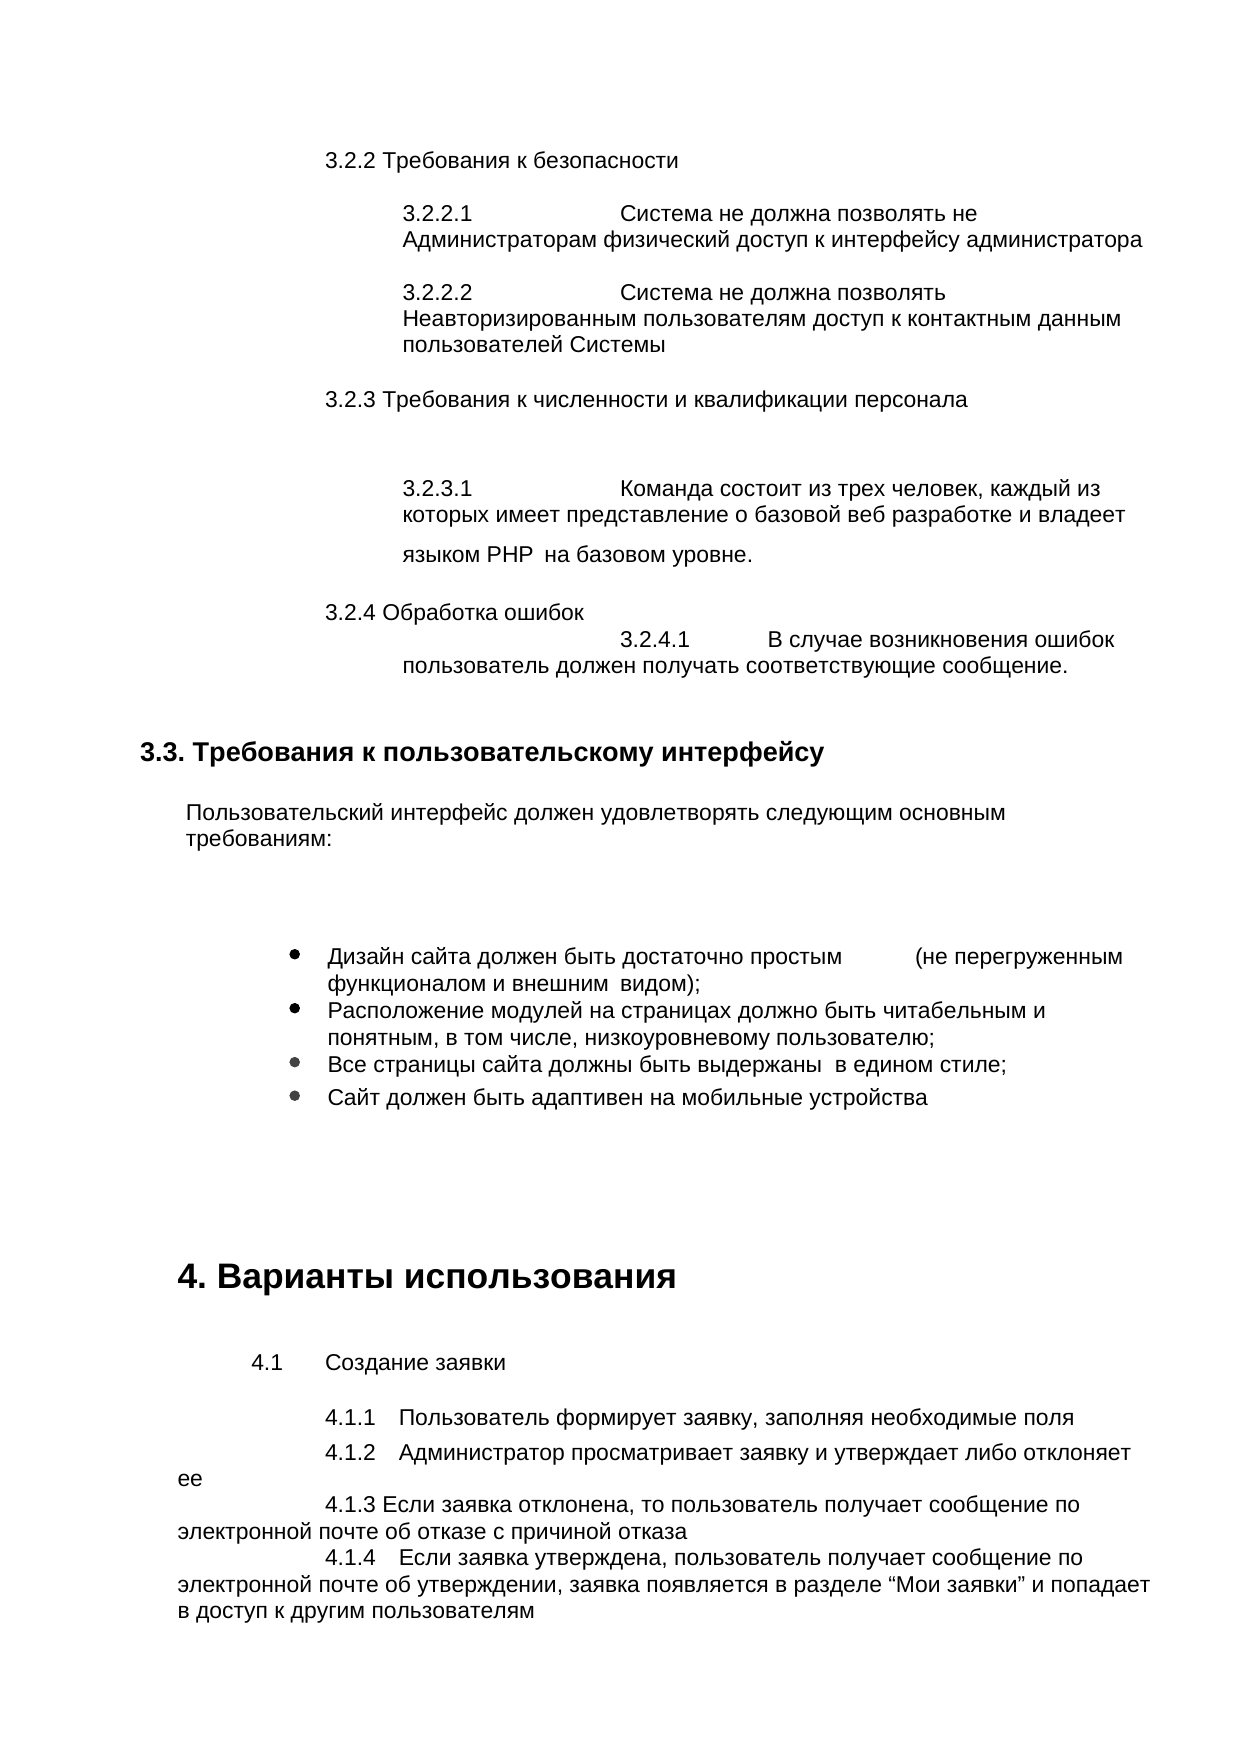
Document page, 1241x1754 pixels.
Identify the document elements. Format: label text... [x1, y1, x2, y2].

list Сайт должен быть адаптивен на мобильные устройства [290, 1078, 1152, 1181]
text 4.1.2 Администратор просматривает заявку и утверждает либо отклоняет ее [177, 1439, 1152, 1491]
list Расположение модулей на страницах должно быть читабельным и понятным, в том числе, низкоуровневому пользователю; [290, 997, 1152, 1051]
text 3.2.3 Требования к численности и квалификации персонала [177, 386, 1152, 475]
list 3.3. Требования к пользовательскому интерфейсу Пользовательский интерфейс должен удовлетворять следующим основным требованиям: [140, 736, 1152, 913]
text 3.2.2.1 Система не должна позволять не Администраторам физический доступ к интерфейсу администратора [402, 173, 1152, 252]
text 3.2.4 Обработка ошибок [177, 599, 1152, 626]
text 4.1.3 Если заявка отклонена, то пользователь получает сообщение по электронной почте об отказе с причиной отказа [177, 1491, 1152, 1544]
list Все страницы сайта должны быть выдержаны в едином стиле; [290, 1051, 1152, 1078]
text 3.2.2.2 Система не должна позволять Неавторизированным пользователям доступ к контактным данным пользователей Системы [402, 252, 1152, 358]
text 3.2.3.1 Команда состоит из трех человек, каждый из которых имеет представление о базовой веб разработке и владеет языком PHP на базовом уровне. [402, 475, 1152, 571]
list Дизайн сайта должен быть достаточно простым (не перегруженным функционалом и внешним видом); [290, 943, 1152, 997]
list 4. Варианты использования 4.1 Создание заявки 4.1.1 Пользователь формирует заявку, заполняя необходимые поля [177, 1256, 1152, 1430]
text 4.1.4 Если заявка утверждена, пользователь получает сообщение по электронной почте об утверждении, заявка появляется в разделе “Мои заявки” и попадает в доступ к другим пользователям [177, 1544, 1152, 1623]
text 3.2.4.1 В случае возникновения ошибок пользователь должен получать соответствующие сообщение. [402, 626, 1152, 678]
text 3.2.2 Требования к безопасности [177, 147, 1152, 173]
